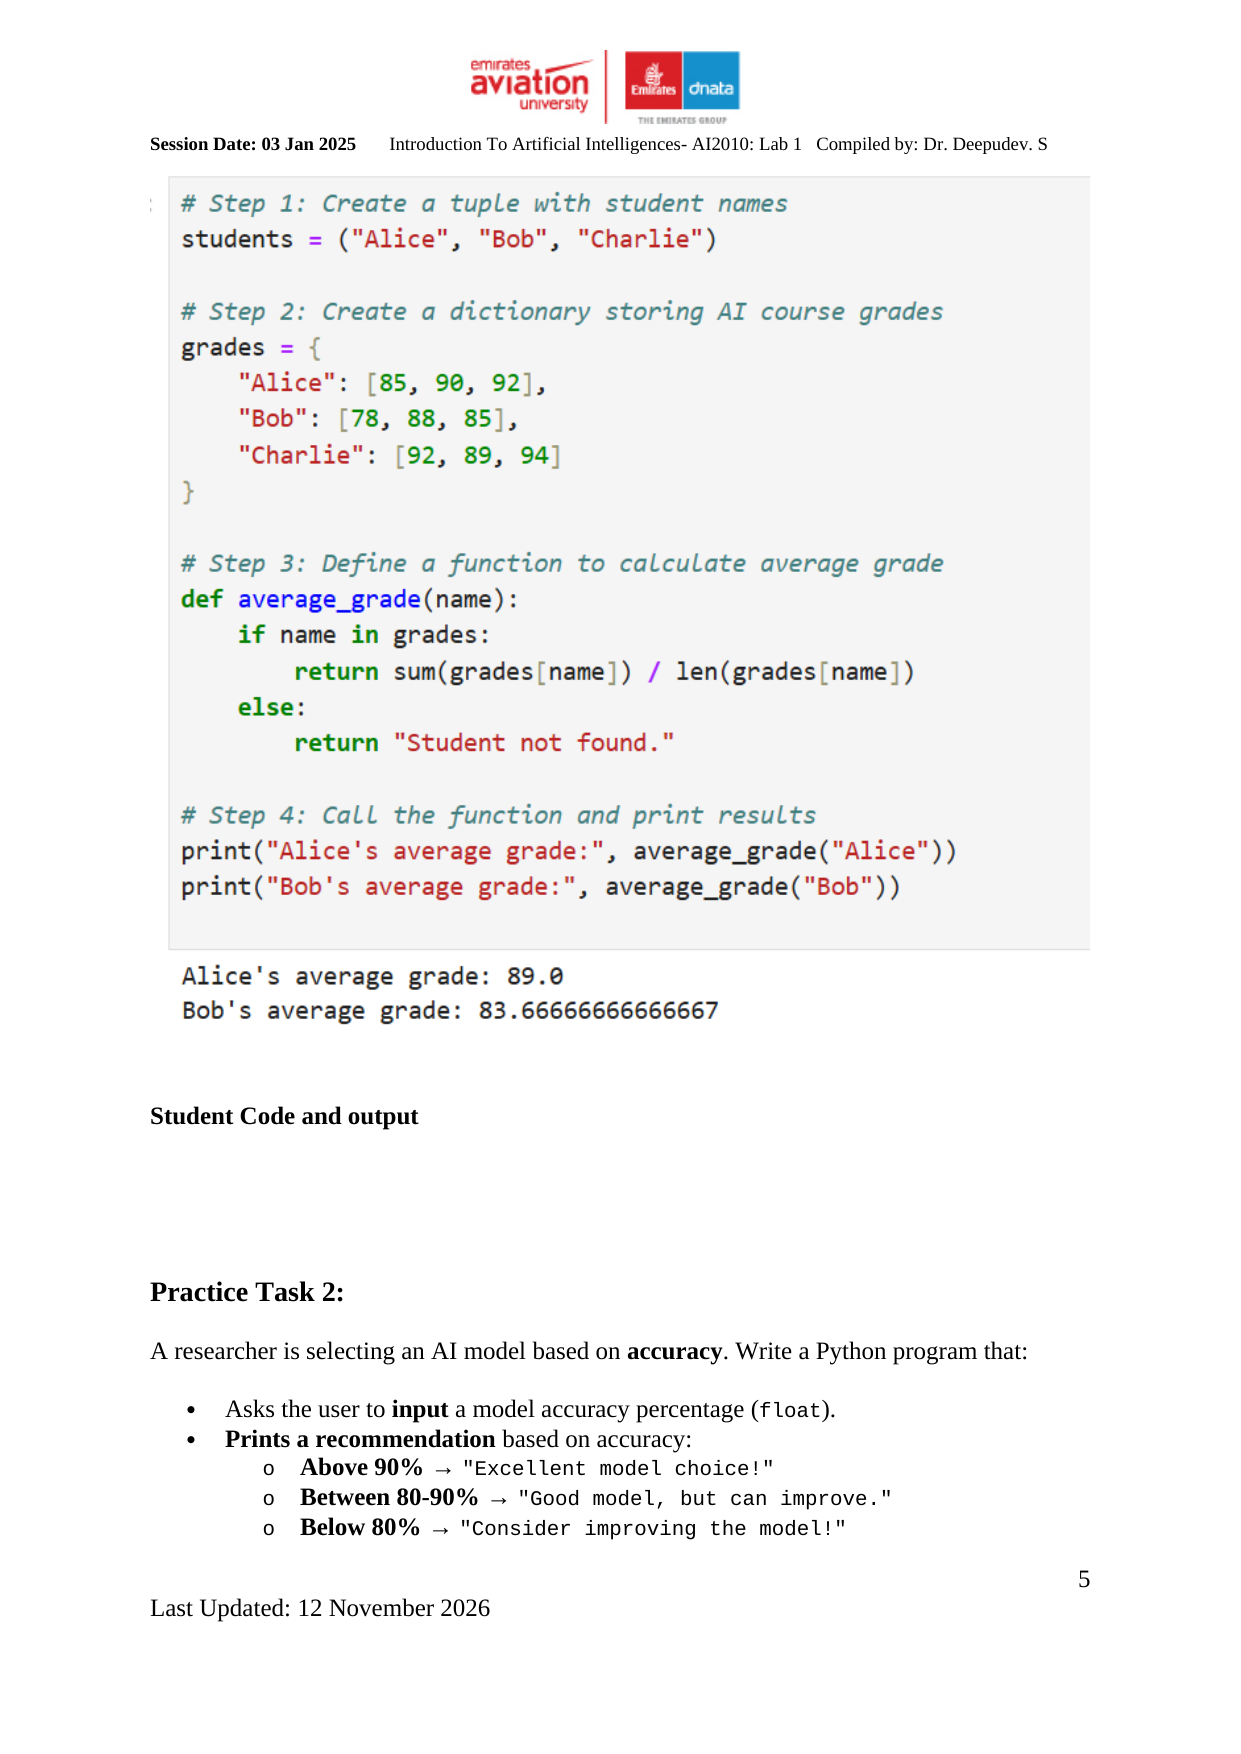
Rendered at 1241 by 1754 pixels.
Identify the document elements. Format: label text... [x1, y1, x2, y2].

text Practice Task 2: [150, 1275, 1090, 1307]
list Below 80% → "Consider improving the model!" [262, 1512, 1090, 1541]
picture [470, 50, 742, 124]
picture [150, 175, 1091, 1044]
list Between 80-90% → "Good model, but can improve." [262, 1482, 1090, 1512]
text A researcher is selecting an AI model based on accuracy. Write a Python program that: [150, 1336, 1090, 1365]
list Asks the user to input a model accuracy percentage (float). [187, 1394, 1090, 1424]
list Above 90% → "Excellent model choice!" [262, 1452, 1090, 1482]
text Student Code and output [150, 1101, 1090, 1130]
list Prints a recommendation based on accuracy: [187, 1424, 1090, 1452]
